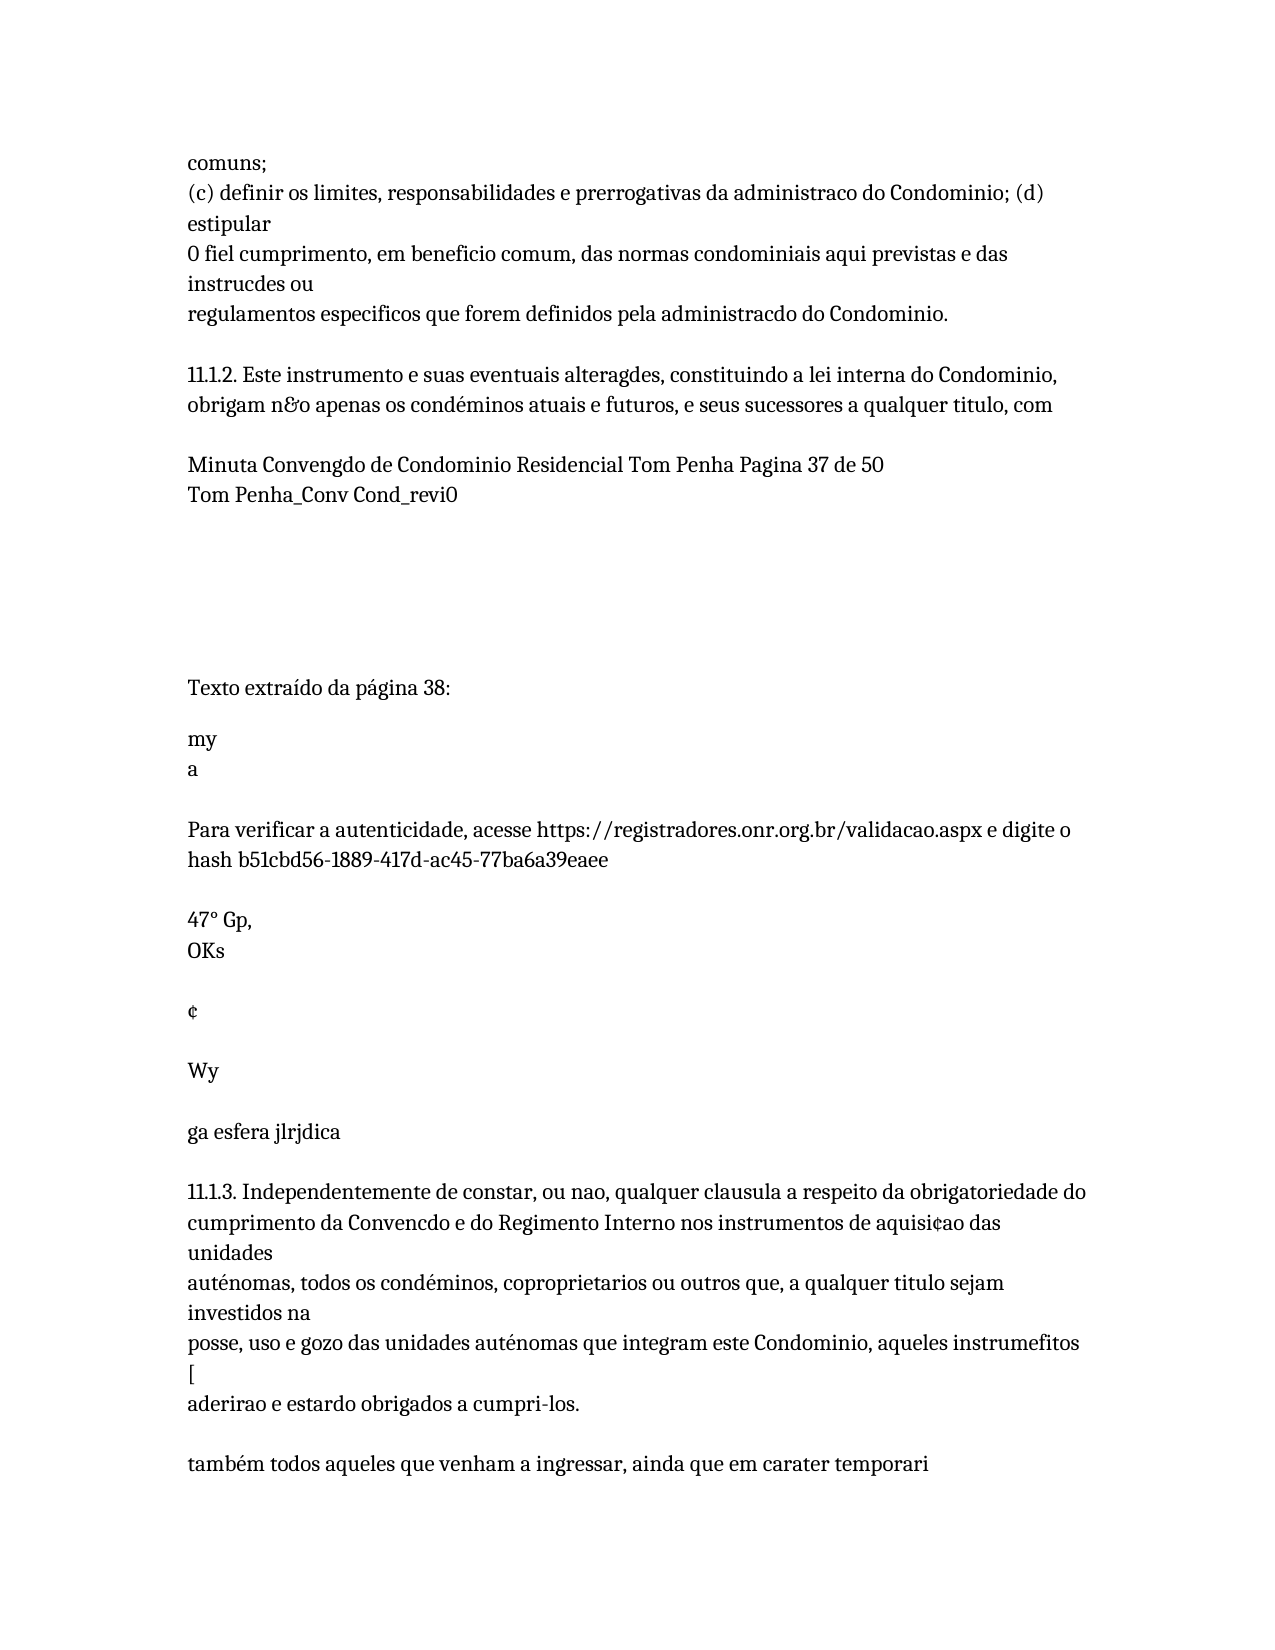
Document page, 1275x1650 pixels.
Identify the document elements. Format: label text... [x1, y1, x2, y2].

text Texto extraído da página 38: [187, 675, 1087, 701]
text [187, 726, 1087, 1477]
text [187, 150, 1087, 539]
